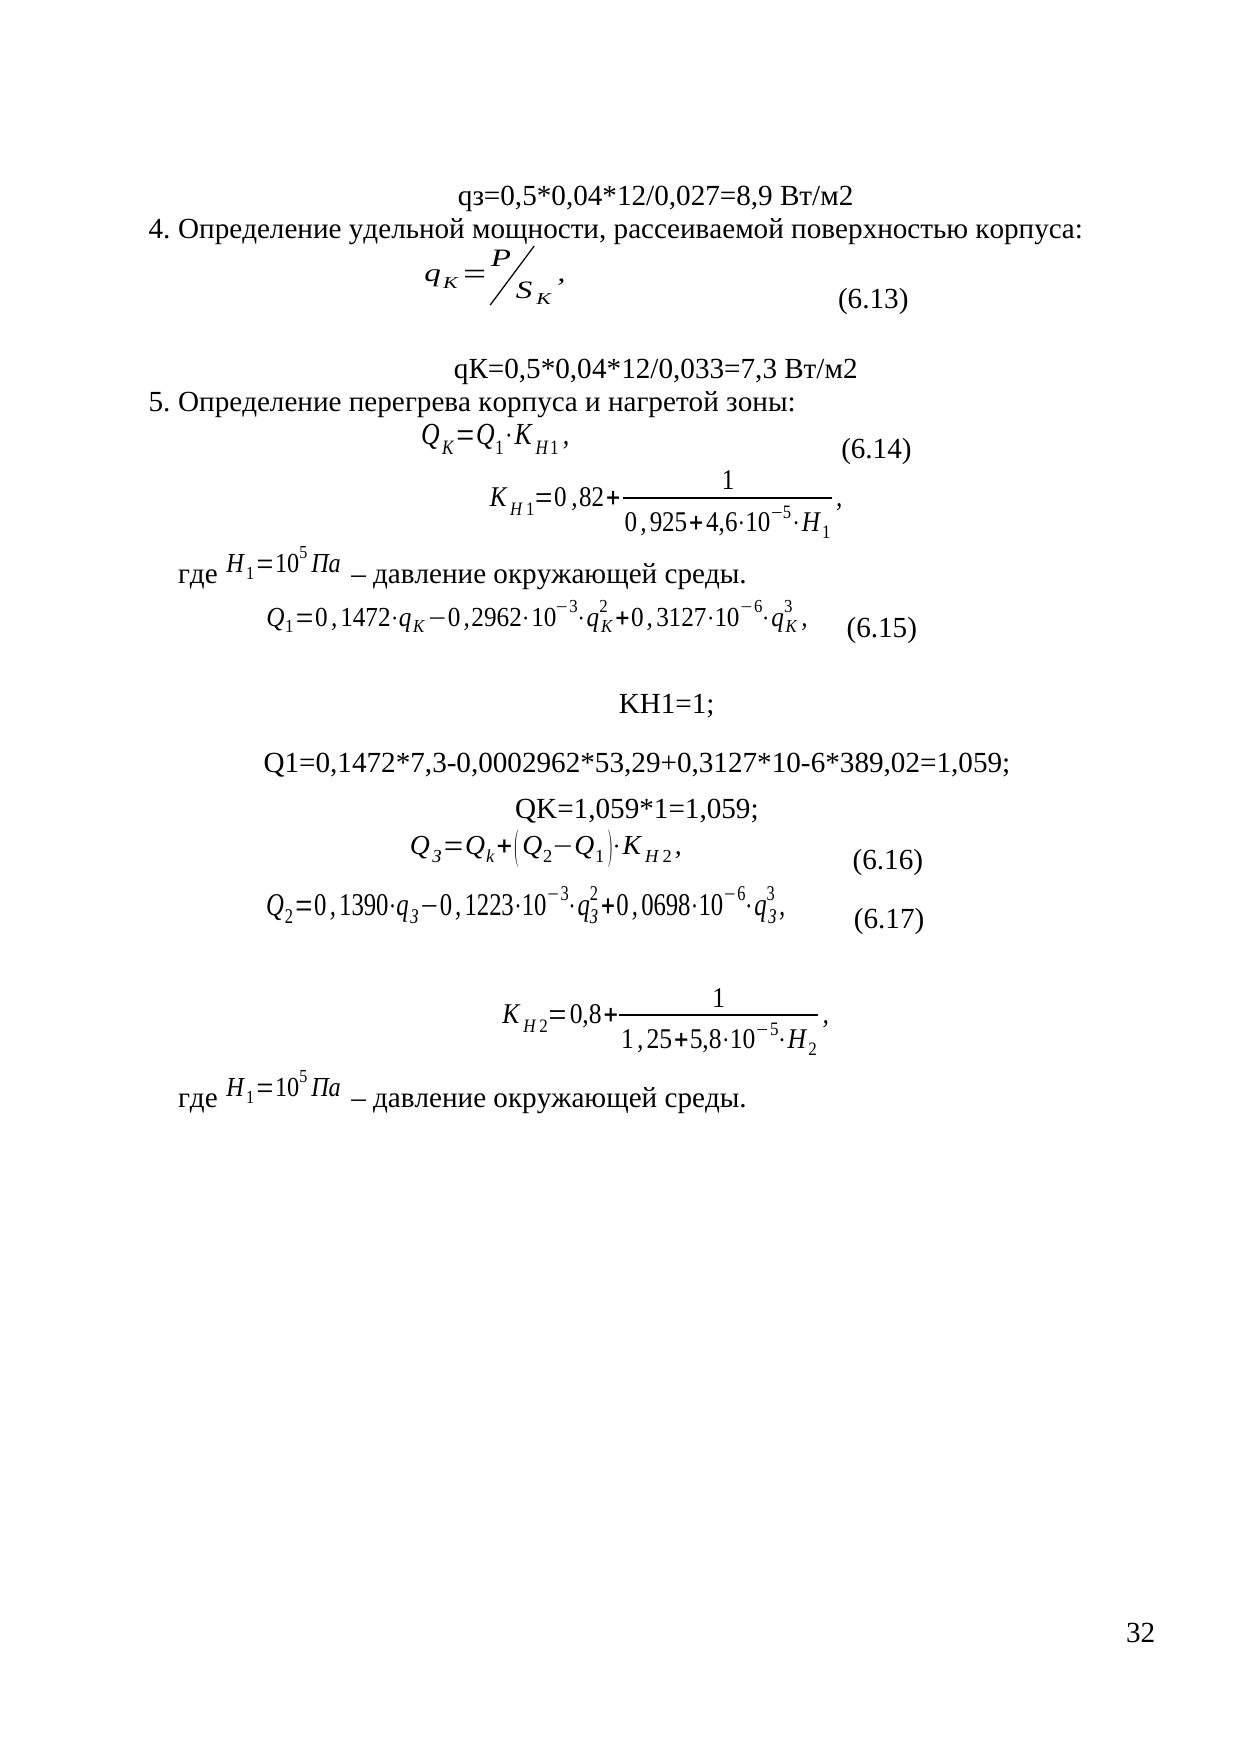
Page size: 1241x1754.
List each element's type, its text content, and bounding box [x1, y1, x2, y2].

text где – давление окружающей среды. [119, 1067, 1155, 1114]
text где – давление окружающей среды. [119, 543, 1155, 590]
list qз=0,5*0,04*12/0,027=8,9 Вт/м2 [156, 142, 1155, 211]
text (6.17) [266, 882, 1155, 935]
list Определение удельной мощности, рассеиваемой поверхностью корпуса: [148, 211, 1155, 245]
text KH1=1; [119, 650, 1155, 719]
text QK=1,059*1=1,059; [119, 779, 1155, 824]
text (6.15) [266, 597, 1155, 643]
list Определение перегрева корпуса и нагретой зоны: [148, 384, 1155, 418]
list qК=0,5*0,04*12/0,033=7,3 Вт/м2 [156, 315, 1155, 384]
text (6.16) [119, 828, 1155, 875]
text (6.14) [119, 418, 1155, 465]
text (6.13) [119, 245, 1155, 315]
text Q1=0,1472*7,3-0,0002962*53,29+0,3127*10-6*389,02=1,059; [119, 733, 1155, 779]
